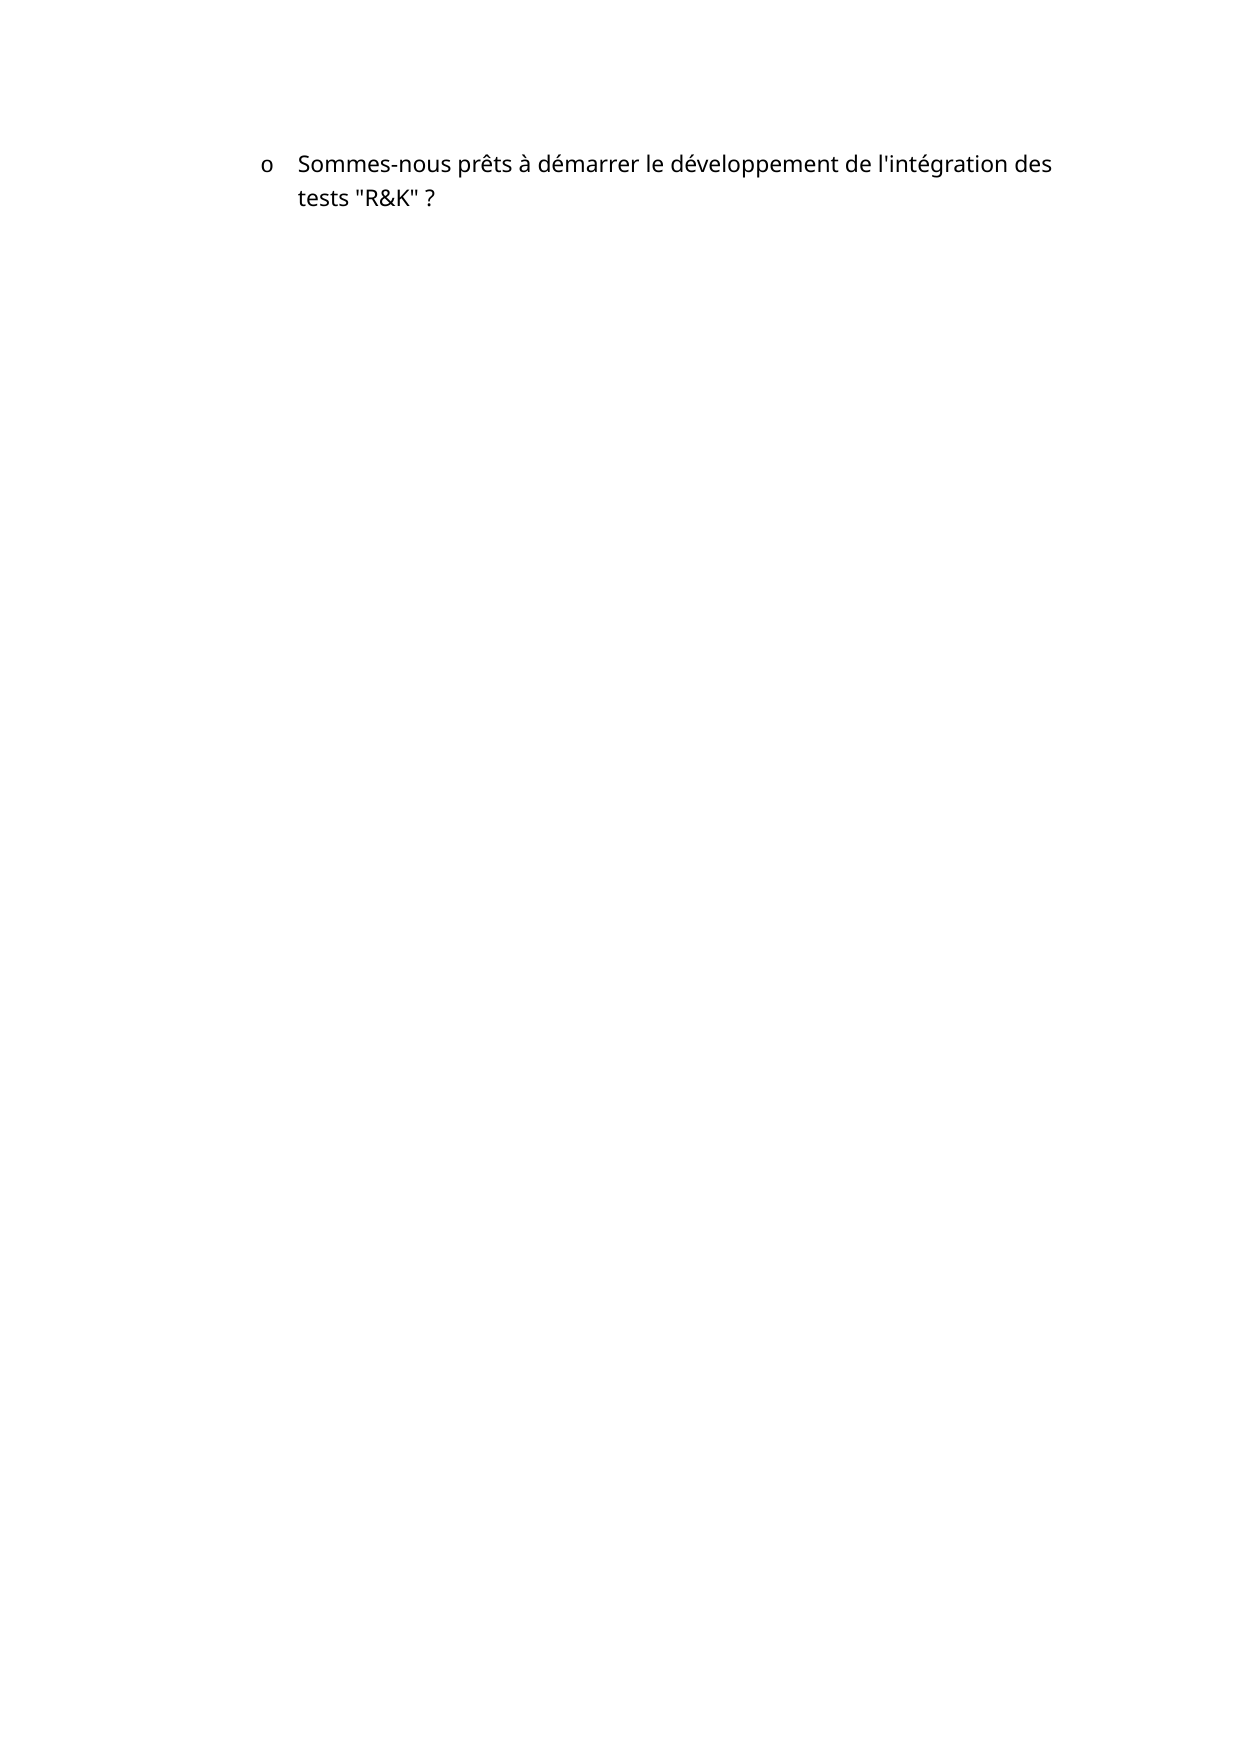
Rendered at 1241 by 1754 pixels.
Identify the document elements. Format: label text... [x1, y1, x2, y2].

list Sommes-nous prêts à démarrer le développement de l'intégration des tests "R&K" ? [260, 148, 1093, 213]
